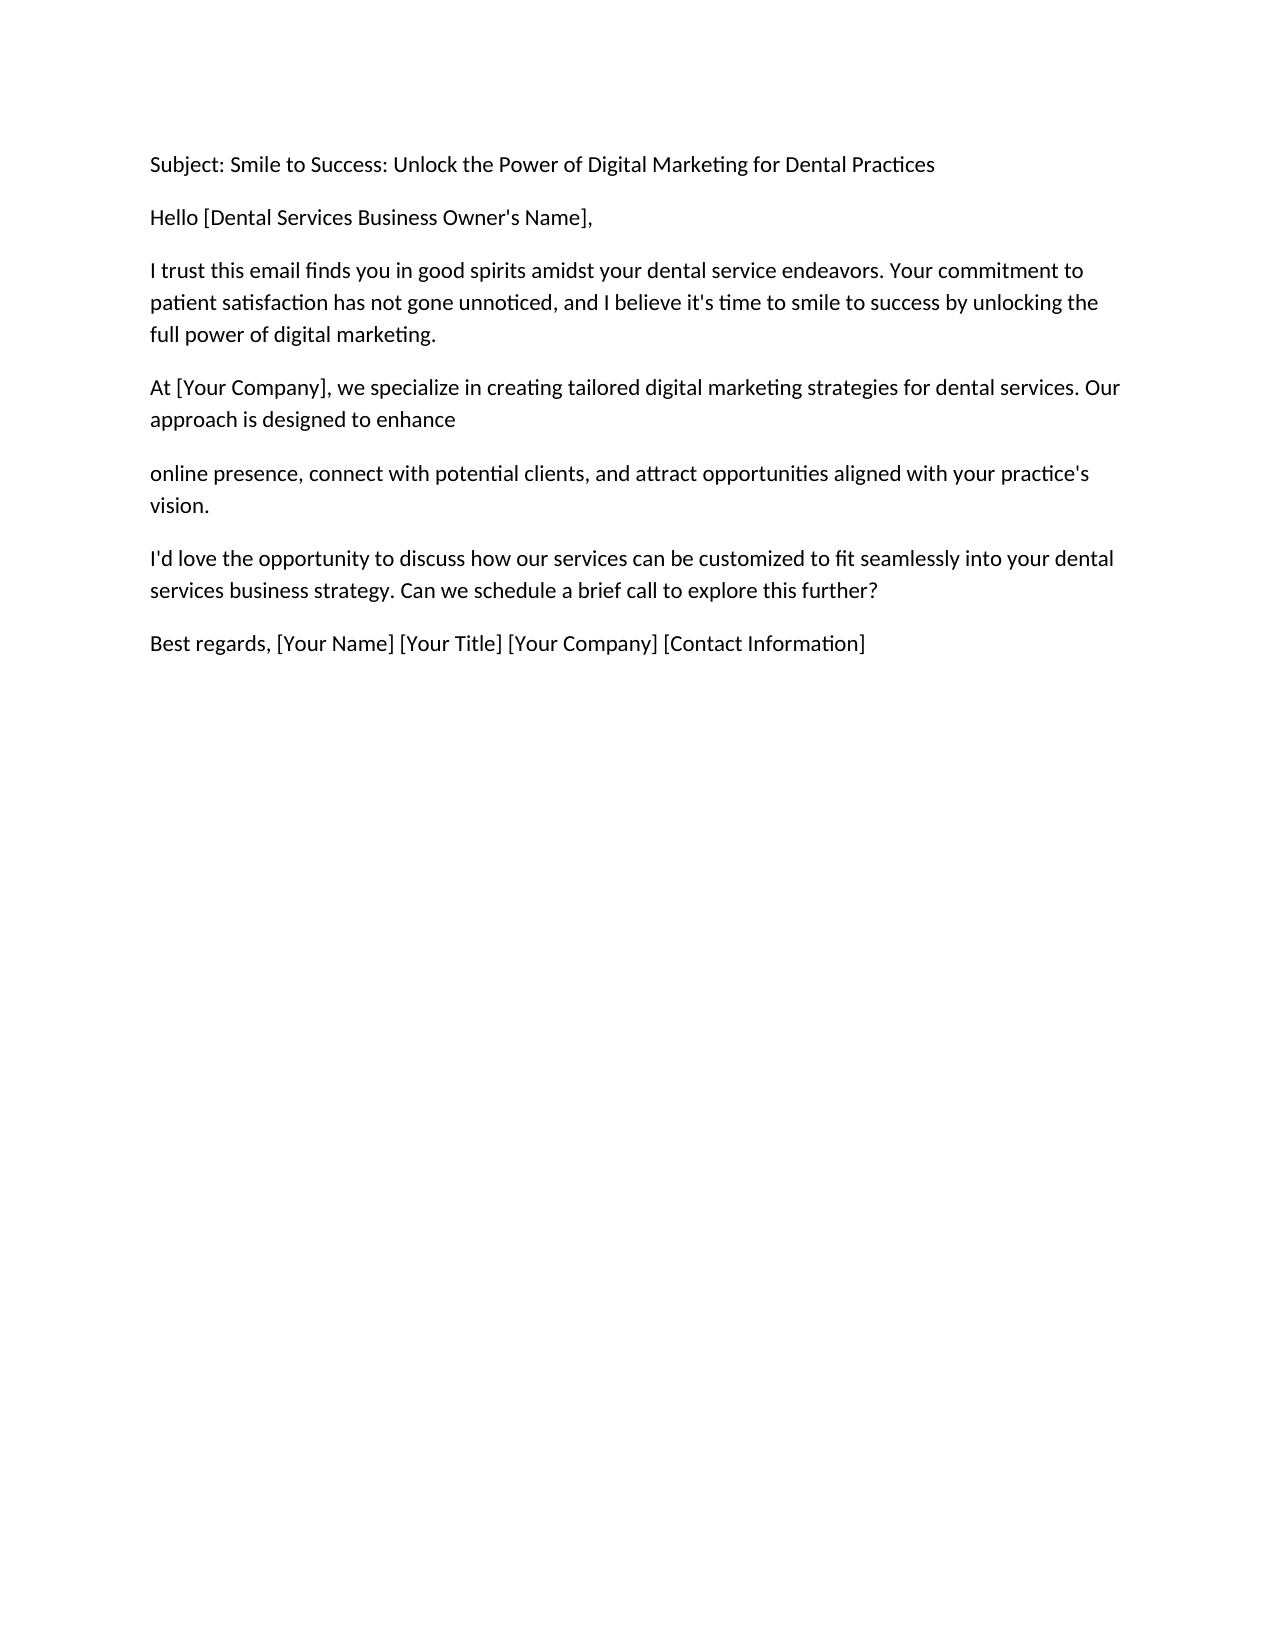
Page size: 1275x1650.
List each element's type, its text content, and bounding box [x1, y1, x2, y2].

text I'd love the opportunity to discuss how our services can be customized to fit seamlessly into your dental services business strategy. Can we schedule a brief call to explore this further? [150, 544, 1125, 604]
text online presence, connect with potential clients, and attract opportunities aligned with your practice's vision. [150, 459, 1125, 519]
text Subject: Smile to Success: Unlock the Power of Digital Marketing for Dental Practices [150, 150, 1125, 178]
text Hello [Dental Services Business Owner's Name], [150, 203, 1125, 231]
text Best regards, [Your Name] [Your Title] [Your Company] [Contact Information] [150, 629, 1125, 657]
text At [Your Company], we specialize in creating tailored digital marketing strategies for dental services. Our approach is designed to enhance [150, 373, 1125, 434]
text I trust this email finds you in good spirits amidst your dental service endeavors. Your commitment to patient satisfaction has not gone unnoticed, and I believe it's time to smile to success by unlocking the full power of digital marketing. [150, 256, 1125, 348]
